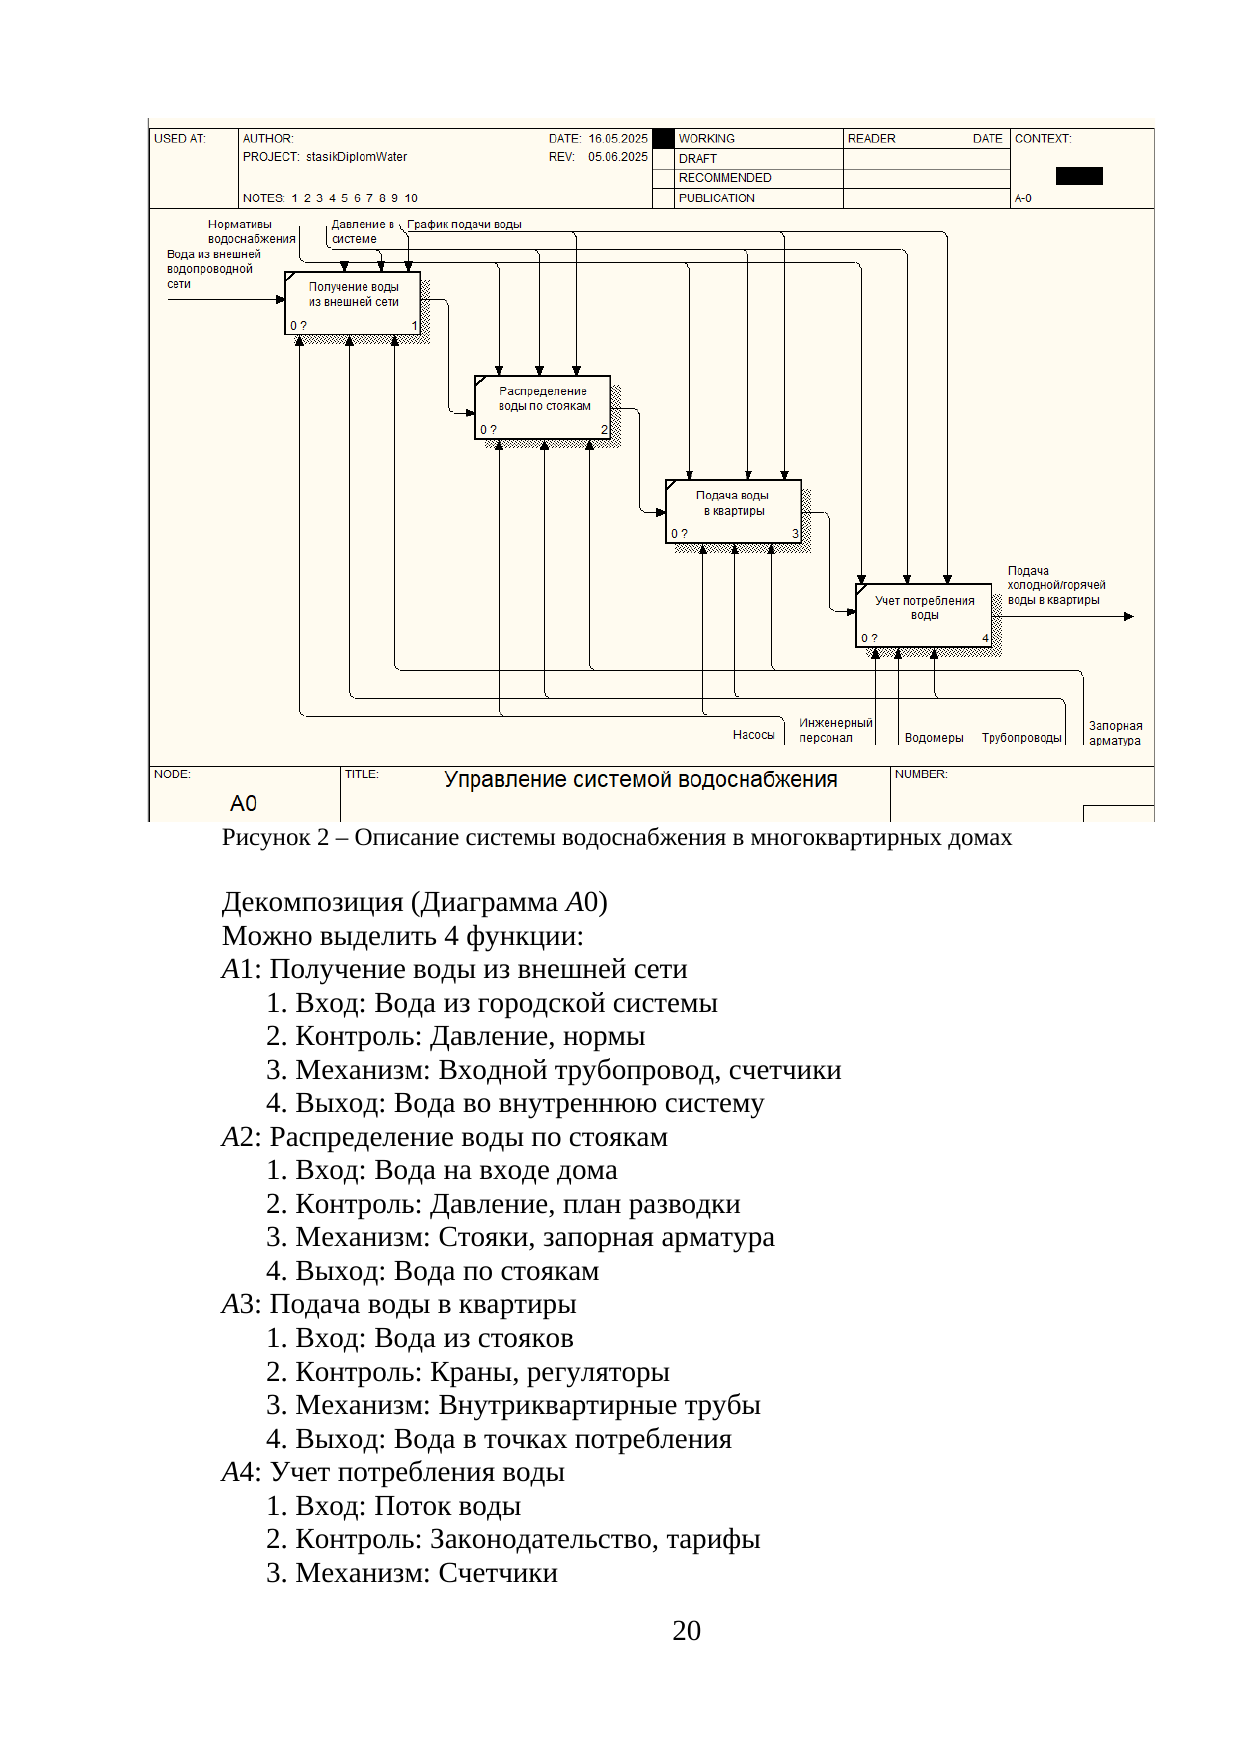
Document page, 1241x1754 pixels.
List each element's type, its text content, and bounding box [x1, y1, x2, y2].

list Механизм: Стояки, запорная арматура [148, 1219, 1152, 1253]
list Контроль: Давление, план разводки [148, 1186, 1152, 1219]
list Контроль: Давление, нормы [148, 1018, 1152, 1052]
text Рисунок 2 – Описание системы водоснабжения в многоквартирных домах [148, 822, 1152, 851]
list Вход: Поток воды [148, 1488, 1152, 1521]
list Выход: Вода в точках потребления [148, 1421, 1152, 1454]
list Механизм: Внутриквартирные трубы [148, 1387, 1152, 1421]
list Механизм: Счетчики [148, 1555, 1152, 1588]
text A3: Подача воды в квартиры [148, 1287, 1152, 1320]
list Контроль: Краны, регуляторы [148, 1354, 1152, 1387]
text A2: Распределение воды по стоякам [148, 1119, 1152, 1152]
list Вход: Вода на входе дома [148, 1152, 1152, 1186]
text Можно выделить 4 функции: [148, 918, 1152, 951]
text A4: Учет потребления воды [148, 1454, 1152, 1488]
list Выход: Вода во внутреннюю систему [148, 1085, 1152, 1119]
picture [147, 118, 1156, 822]
list Контроль: Законодательство, тарифы [148, 1521, 1152, 1555]
text A1: Получение воды из внешней сети [148, 951, 1152, 985]
list Вход: Вода из городской системы [148, 985, 1152, 1018]
list Механизм: Входной трубопровод, счетчики [148, 1052, 1152, 1085]
list Вход: Вода из стояков [148, 1320, 1152, 1354]
text Декомпозиция (Диаграмма A0) [148, 884, 1152, 918]
list Выход: Вода по стоякам [148, 1253, 1152, 1287]
